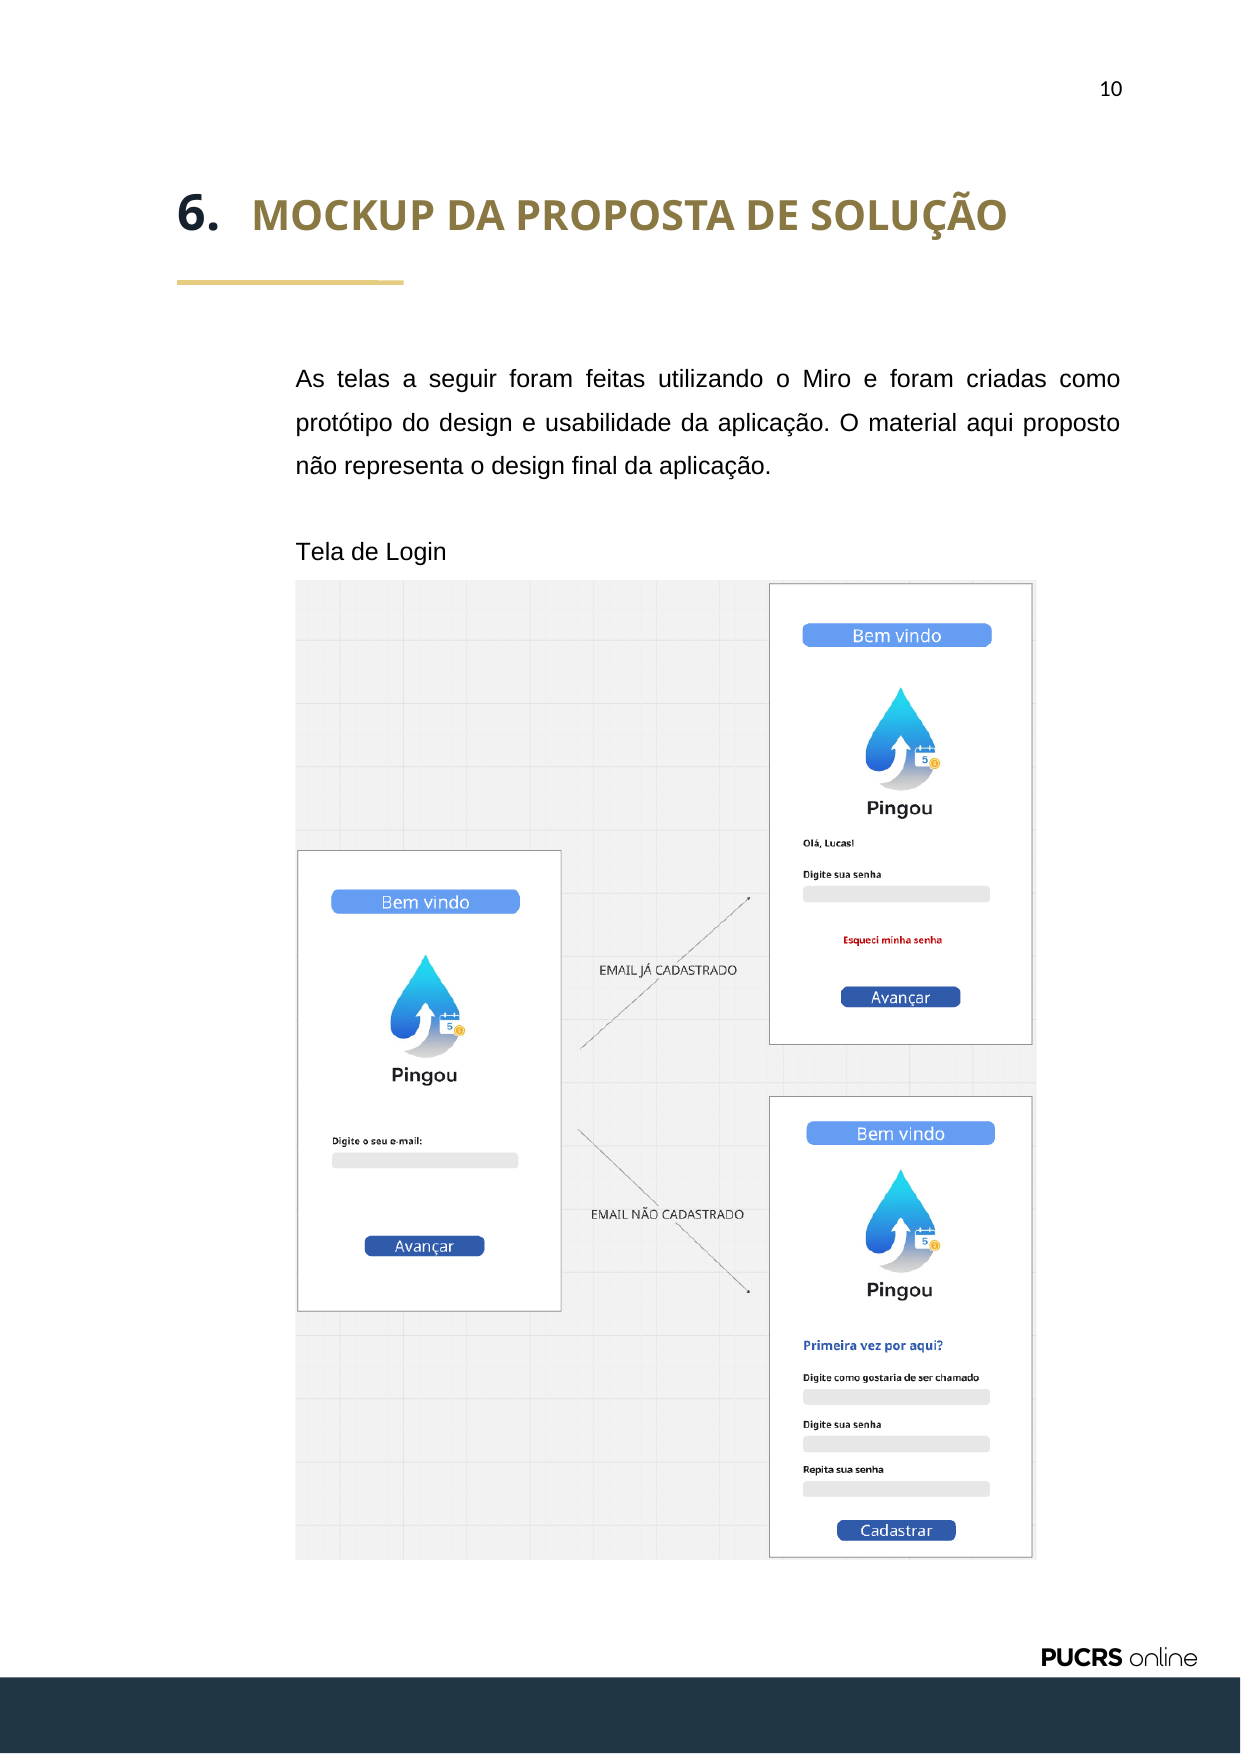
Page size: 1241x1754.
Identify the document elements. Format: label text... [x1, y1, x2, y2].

text Tela de Login [295, 537, 1122, 566]
picture [1040, 1646, 1198, 1668]
picture [295, 580, 1037, 1560]
subtitle Mockup da proposta de solução [177, 177, 1122, 245]
text As telas a seguir foram feitas utilizando o Miro e foram criadas como protótipo do design e usabilidade da aplicação. O material aqui proposto não representa o design final da aplicação. [295, 364, 1122, 479]
